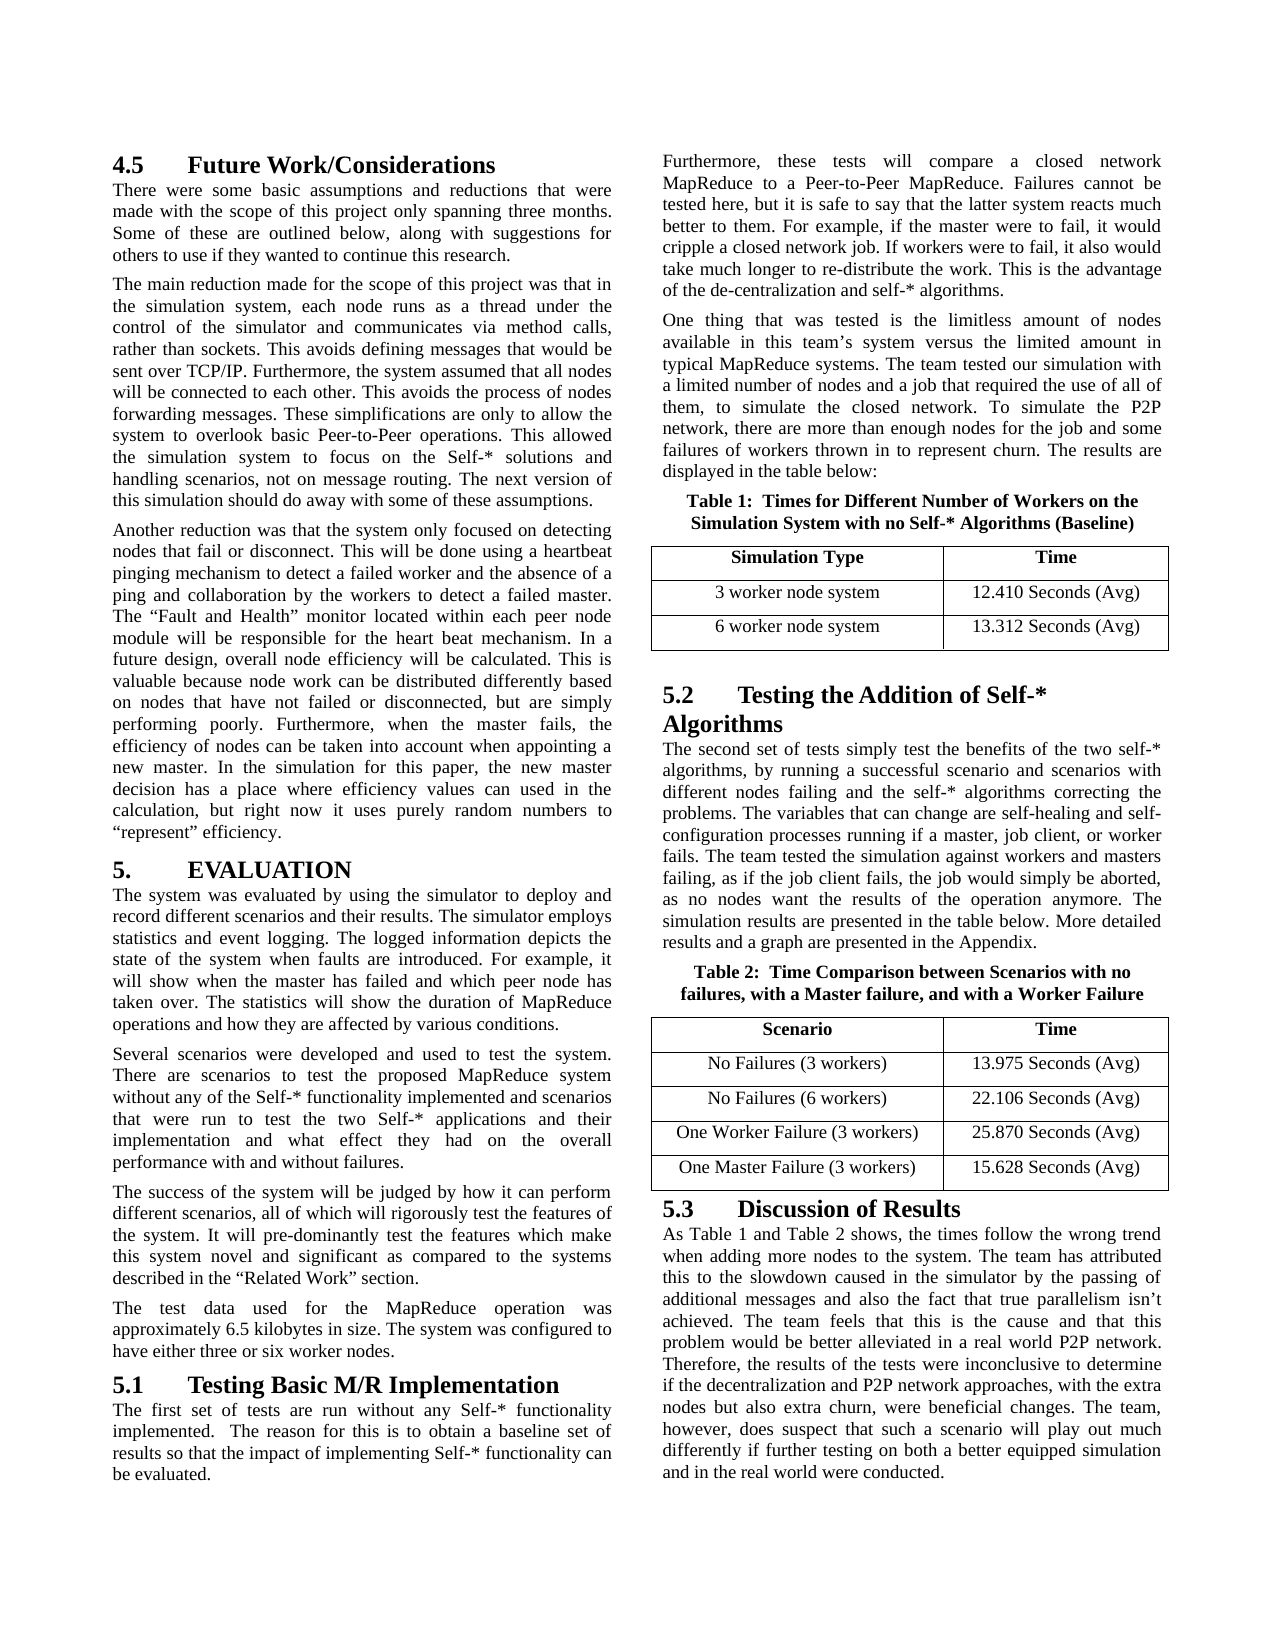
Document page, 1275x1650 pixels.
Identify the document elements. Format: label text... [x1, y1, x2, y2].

text As Table 1 and Table 2 shows, the times follow the wrong trend when adding more nodes to the system. The team has attributed this to the slowdown caused in the simulator by the passing of additional messages and also the fact that true parallelism isn’t achieved. The team feels that this is the cause and that this problem would be better alleviated in a real world P2P network. Therefore, the results of the tests were inconclusive to determine if the decentralization and P2P network approaches, with the extra nodes but also extra churn, were beneficial changes. The team, however, does suspect that such a scenario will play out much differently if further testing on both a better equipped simulation and in the real world were conducted. [662, 1223, 1162, 1482]
subtitle EVALUATION [112, 855, 613, 883]
subtitle Discussion of Results [662, 1194, 1162, 1223]
table_cell 13.312 Seconds (Avg) [944, 616, 1168, 649]
text Table 1: Times for Different Number of Workers on the Simulation System with no Self-* Algorithms (Baseline) [662, 490, 1162, 533]
table_cell 3 worker node system [652, 581, 943, 615]
table_cell No Failures (6 workers) [652, 1087, 943, 1121]
text The success of the system will be judged by how it can perform different scenarios, all of which will rigorously test the features of the system. It will pre-dominantly test the features which make this system novel and significant as compared to the systems described in the “Related Work” section. [112, 1181, 613, 1288]
text Another reduction was that the system only focused on detecting nodes that fail or disconnect. This will be done using a heartbeat pinging mechanism to detect a failed worker and the absence of a ping and collaboration by the workers to detect a failed master. The “Fault and Health” monitor located within each peer node module will be responsible for the heart beat mechanism. In a future design, overall node efficiency will be calculated. This is valuable because node work can be distributed differently based on nodes that have not failed or disconnected, but are simply performing poorly. Furthermore, when the master fails, the efficiency of nodes can be taken into account when appointing a new master. In the simulation for this paper, the new master decision has a place where efficiency values can used in the calculation, but right now it uses purely random numbers to “represent” efficiency. [112, 519, 613, 842]
text One thing that was tested is the limitless amount of nodes available in this team’s system versus the limited amount in typical MapReduce systems. The team tested our simulation with a limited number of nodes and a job that required the use of all of them, to simulate the closed network. To simulate the P2P network, there are more than enough nodes for the job and some failures of workers thrown in to represent churn. The results are displayed in the table below: [662, 309, 1162, 482]
table_cell 22.106 Seconds (Avg) [944, 1087, 1168, 1121]
table_header Simulation Type [652, 547, 943, 580]
text The first set of tests are run without any Self-* functionality implemented. The reason for this is to obtain a baseline set of results so that the impact of implementing Self-* functionality can be evaluated. [112, 1398, 613, 1485]
text Several scenarios were developed and used to test the system. There are scenarios to test the proposed MapReduce system without any of the Self-* functionality implemented and scenarios that were run to test the two Self-* applications and their implementation and what effect they had on the overall performance with and without failures. [112, 1043, 613, 1172]
subtitle Testing the Addition of Self-* Algorithms [662, 680, 1162, 737]
text There were some basic assumptions and reductions that were made with the scope of this project only spanning three months. Some of these are outlined below, along with suggestions for others to use if they wanted to continue this research. [112, 179, 613, 265]
text The test data used for the MapReduce operation was approximately 6.5 kilobytes in size. The system was configured to have either three or six worker nodes. [112, 1297, 613, 1361]
table_cell 12.410 Seconds (Avg) [944, 581, 1168, 615]
text Table 2: Time Comparison between Scenarios with no failures, with a Master failure, and with a Worker Failure [662, 961, 1162, 1004]
table_cell 15.628 Seconds (Avg) [944, 1156, 1168, 1190]
subtitle Future Work/Considerations [112, 150, 613, 179]
text The second set of tests simply test the benefits of the two self-* algorithms, by running a successful scenario and scenarios with different nodes failing and the self-* algorithms correcting the problems. The variables that can change are self-healing and self-configuration processes running if a master, job client, or worker fails. The team tested the simulation against workers and masters failing, as if the job client fails, the job would simply be aborted, as no nodes want the results of the operation anymore. The simulation results are presented in the table below. More detailed results and a graph are presented in the Appendix. [662, 737, 1162, 953]
text The system was evaluated by using the simulator to deploy and record different scenarios and their results. The simulator employs statistics and event logging. The logged information depicts the state of the system when faults are introduced. For example, it will show when the master has failed and which peer node has taken over. The statistics will show the duration of MapReduce operations and how they are affected by various conditions. [112, 883, 613, 1034]
table_header Scenario [652, 1018, 943, 1052]
table_cell 6 worker node system [652, 616, 943, 649]
table_cell No Failures (3 workers) [652, 1053, 943, 1086]
table_cell 13.975 Seconds (Avg) [944, 1053, 1168, 1086]
table_cell One Worker Failure (3 workers) [652, 1122, 943, 1155]
table_header Time [944, 547, 1168, 580]
text The main reduction made for the scope of this project was that in the simulation system, each node runs as a thread under the control of the simulator and communicates via method calls, rather than sockets. This avoids defining messages that would be sent over TCP/IP. Furthermore, the system assumed that all nodes will be connected to each other. This avoids the process of nodes forwarding messages. These simplifications are only to allow the system to overlook basic Peer-to-Peer operations. This allowed the simulation system to focus on the Self-* solutions and handling scenarios, not on message routing. The next version of this simulation should do away with some of these assumptions. [112, 273, 613, 511]
subtitle Testing Basic M/R Implementation [112, 1370, 613, 1398]
table_cell 25.870 Seconds (Avg) [944, 1122, 1168, 1155]
table_header Time [944, 1018, 1168, 1052]
text Furthermore, these tests will compare a closed network MapReduce to a Peer-to-Peer MapReduce. Failures cannot be tested here, but it is safe to say that the latter system reacts much better to them. For example, if the master were to fail, it would cripple a closed network job. If workers were to fail, it also would take much longer to re-distribute the work. This is the advantage of the de-centralization and self-* algorithms. [662, 150, 1162, 301]
table_cell One Master Failure (3 workers) [652, 1156, 943, 1190]
